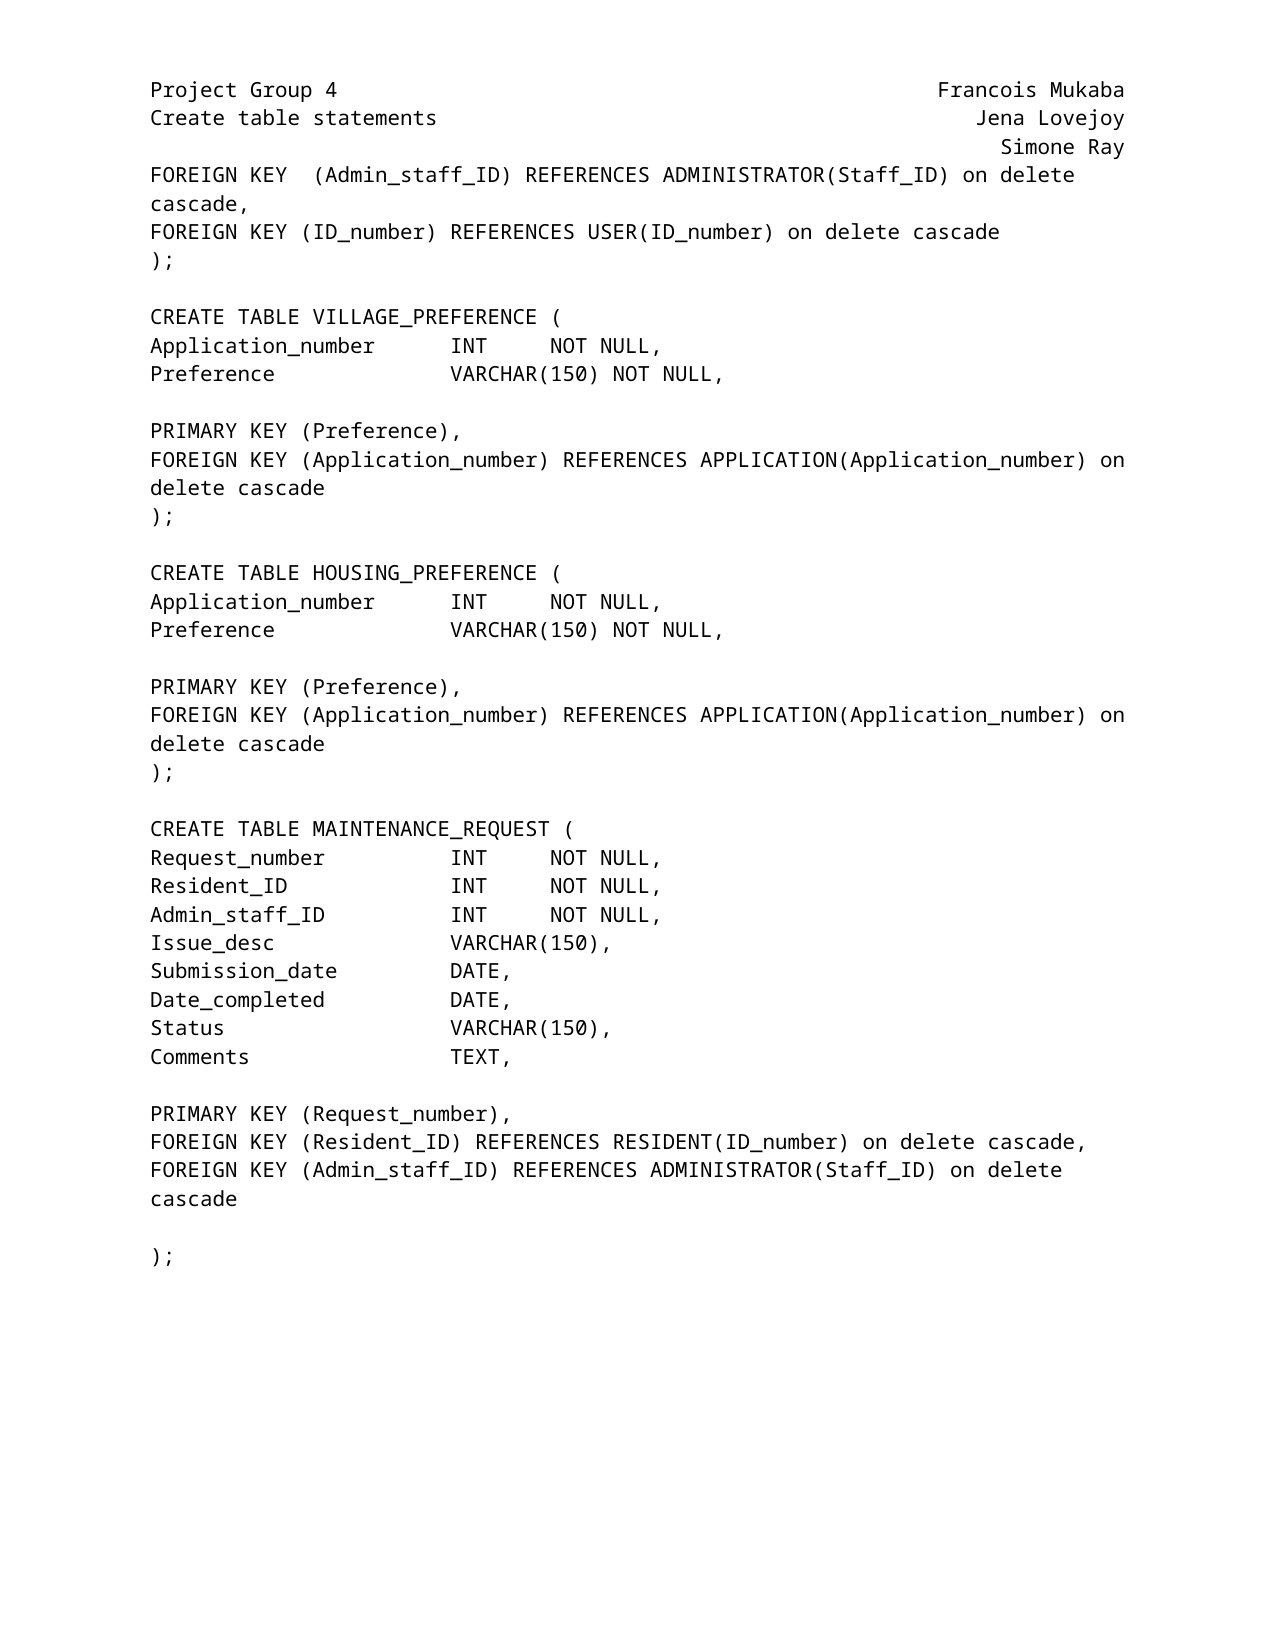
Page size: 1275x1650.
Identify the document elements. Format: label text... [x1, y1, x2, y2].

text Preference VARCHAR(150) NOT NULL, [150, 615, 1125, 644]
text FOREIGN KEY (Admin_staff_ID) REFERENCES ADMINISTRATOR(Staff_ID) on delete cascade [150, 1156, 1125, 1212]
text Status VARCHAR(150), [150, 1013, 1125, 1042]
text CREATE TABLE MAINTENANCE_REQUEST ( [150, 814, 1125, 843]
text FOREIGN KEY (Application_number) REFERENCES APPLICATION(Application_number) on delete cascade [150, 701, 1125, 757]
text PRIMARY KEY (Request_number), [150, 1099, 1125, 1127]
text Application_number INT NOT NULL, [150, 587, 1125, 615]
text Application_number INT NOT NULL, [150, 331, 1125, 359]
text Date_completed DATE, [150, 985, 1125, 1013]
text ); [150, 757, 1125, 786]
text FOREIGN KEY (Resident_ID) REFERENCES RESIDENT(ID_number) on delete cascade, [150, 1127, 1125, 1156]
text ); [150, 246, 1125, 274]
text Issue_desc VARCHAR(150), [150, 928, 1125, 957]
text ); [150, 1241, 1125, 1269]
text FOREIGN KEY (ID_number) REFERENCES USER(ID_number) on delete cascade [150, 217, 1125, 246]
text ); [150, 502, 1125, 530]
text PRIMARY KEY (Preference), [150, 416, 1125, 445]
text Admin_staff_ID INT NOT NULL, [150, 900, 1125, 928]
text FOREIGN KEY (Application_number) REFERENCES APPLICATION(Application_number) on delete cascade [150, 445, 1125, 502]
text FOREIGN KEY (Admin_staff_ID) REFERENCES ADMINISTRATOR(Staff_ID) on delete cascade, [150, 160, 1125, 217]
text PRIMARY KEY (Preference), [150, 672, 1125, 701]
text Resident_ID INT NOT NULL, [150, 871, 1125, 900]
text Comments TEXT, [150, 1042, 1125, 1070]
text Submission_date DATE, [150, 957, 1125, 985]
text CREATE TABLE HOUSING_PREFERENCE ( [150, 558, 1125, 587]
text CREATE TABLE VILLAGE_PREFERENCE ( [150, 302, 1125, 331]
text Preference VARCHAR(150) NOT NULL, [150, 359, 1125, 388]
text Request_number INT NOT NULL, [150, 843, 1125, 871]
